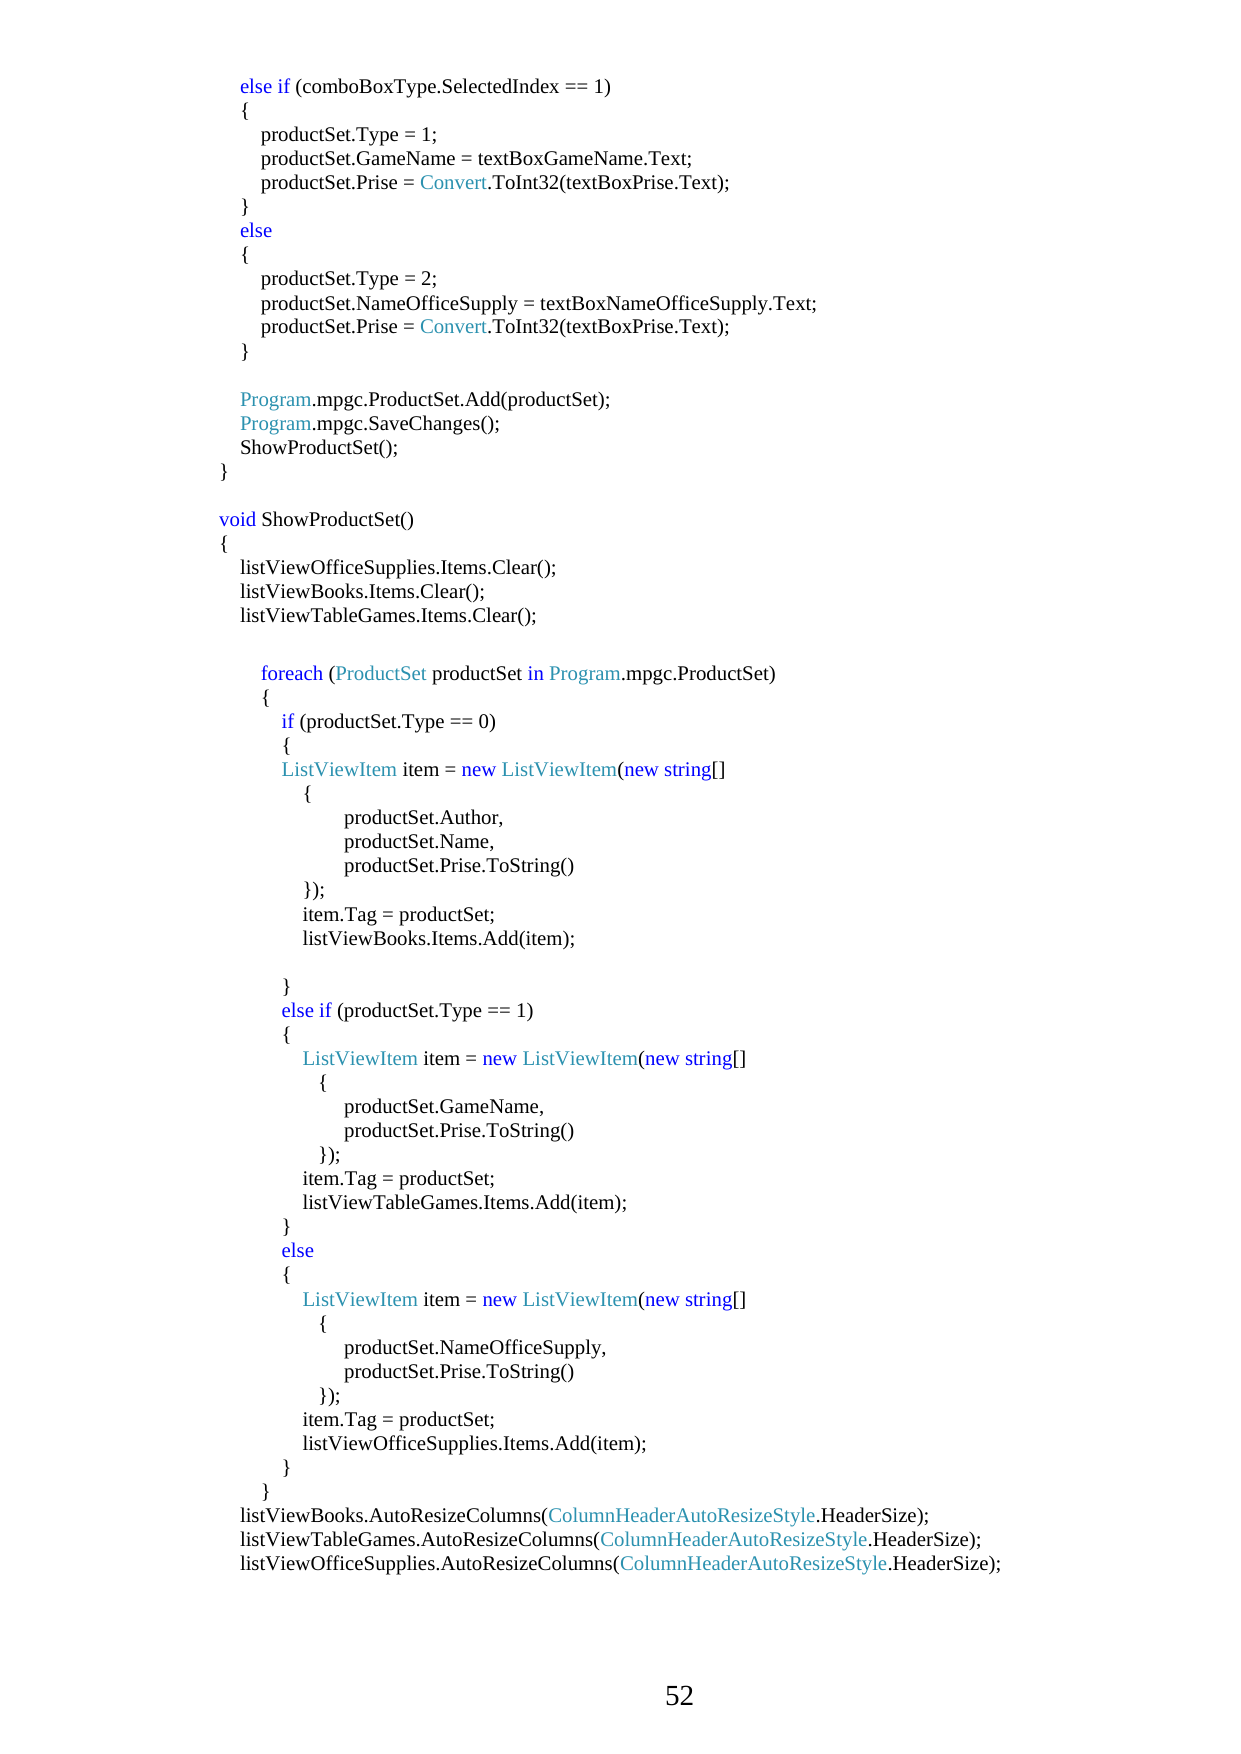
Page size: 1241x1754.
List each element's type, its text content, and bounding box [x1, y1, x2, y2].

text } [177, 1479, 1181, 1503]
text }); [177, 1383, 1181, 1407]
text listViewOfficeSupplies.Items.Clear(); [177, 555, 1181, 579]
text productSet.Type = 1; [177, 122, 1181, 146]
text { [177, 1070, 1181, 1094]
text ListViewItem item = new ListViewItem(new string[] [177, 757, 1181, 781]
text productSet.NameOfficeSupply, [177, 1334, 1181, 1359]
text }); [177, 1142, 1181, 1166]
text listViewBooks.Items.Add(item); [177, 926, 1181, 949]
text productSet.Prise.ToString() [177, 1118, 1181, 1142]
text item.Tag = productSet; [177, 1166, 1181, 1190]
text item.Tag = productSet; [177, 901, 1181, 926]
text productSet.Type = 2; [177, 266, 1181, 290]
text } [177, 194, 1181, 218]
text productSet.Prise.ToString() [177, 1359, 1181, 1383]
text productSet.Prise = Convert.ToInt32(textBoxPrise.Text); [177, 314, 1181, 338]
text Program.mpgc.SaveChanges(); [177, 411, 1181, 435]
text productSet.NameOfficeSupply = textBoxNameOfficeSupply.Text; [177, 290, 1181, 314]
text { [177, 242, 1181, 266]
text ListViewItem item = new ListViewItem(new string[] [177, 1286, 1181, 1311]
text } [177, 1214, 1181, 1238]
text productSet.Prise.ToString() [177, 853, 1181, 877]
text { [177, 685, 1181, 709]
text ListViewItem item = new ListViewItem(new string[] [177, 1046, 1181, 1070]
text } [177, 338, 1181, 363]
text { [177, 733, 1181, 757]
text listViewTableGames.AutoResizeColumns(ColumnHeaderAutoResizeStyle.HeaderSize); [177, 1527, 1181, 1551]
text item.Tag = productSet; [177, 1407, 1181, 1431]
text foreach (ProductSet productSet in Program.mpgc.ProductSet) [177, 661, 1181, 685]
text } [177, 974, 1181, 998]
text else [177, 218, 1181, 242]
text }); [177, 877, 1181, 901]
text productSet.GameName = textBoxGameName.Text; [177, 146, 1181, 170]
text listViewTableGames.Items.Add(item); [177, 1190, 1181, 1214]
text productSet.GameName, [177, 1094, 1181, 1118]
text } [177, 459, 1181, 483]
text listViewBooks.AutoResizeColumns(ColumnHeaderAutoResizeStyle.HeaderSize); [177, 1503, 1181, 1527]
text { [177, 1311, 1181, 1334]
text else if (comboBoxType.SelectedIndex == 1) [177, 74, 1181, 98]
text Program.mpgc.ProductSet.Add(productSet); [177, 387, 1181, 411]
text listViewOfficeSupplies.AutoResizeColumns(ColumnHeaderAutoResizeStyle.HeaderSize); [177, 1551, 1181, 1575]
text { [177, 781, 1181, 805]
text { [177, 1022, 1181, 1046]
text if (productSet.Type == 0) [177, 709, 1181, 733]
text productSet.Name, [177, 829, 1181, 853]
text listViewBooks.Items.Clear(); [177, 579, 1181, 603]
text else if (productSet.Type == 1) [177, 998, 1181, 1022]
text } [177, 1455, 1181, 1479]
text listViewTableGames.Items.Clear(); [177, 603, 1181, 627]
text listViewOfficeSupplies.Items.Add(item); [177, 1431, 1181, 1455]
text { [177, 531, 1181, 555]
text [177, 170, 1181, 194]
text productSet.Author, [177, 805, 1181, 829]
text ShowProductSet(); [177, 435, 1181, 459]
text { [177, 1262, 1181, 1286]
text else [177, 1238, 1181, 1262]
text { [177, 98, 1181, 122]
text void ShowProductSet() [177, 507, 1181, 531]
